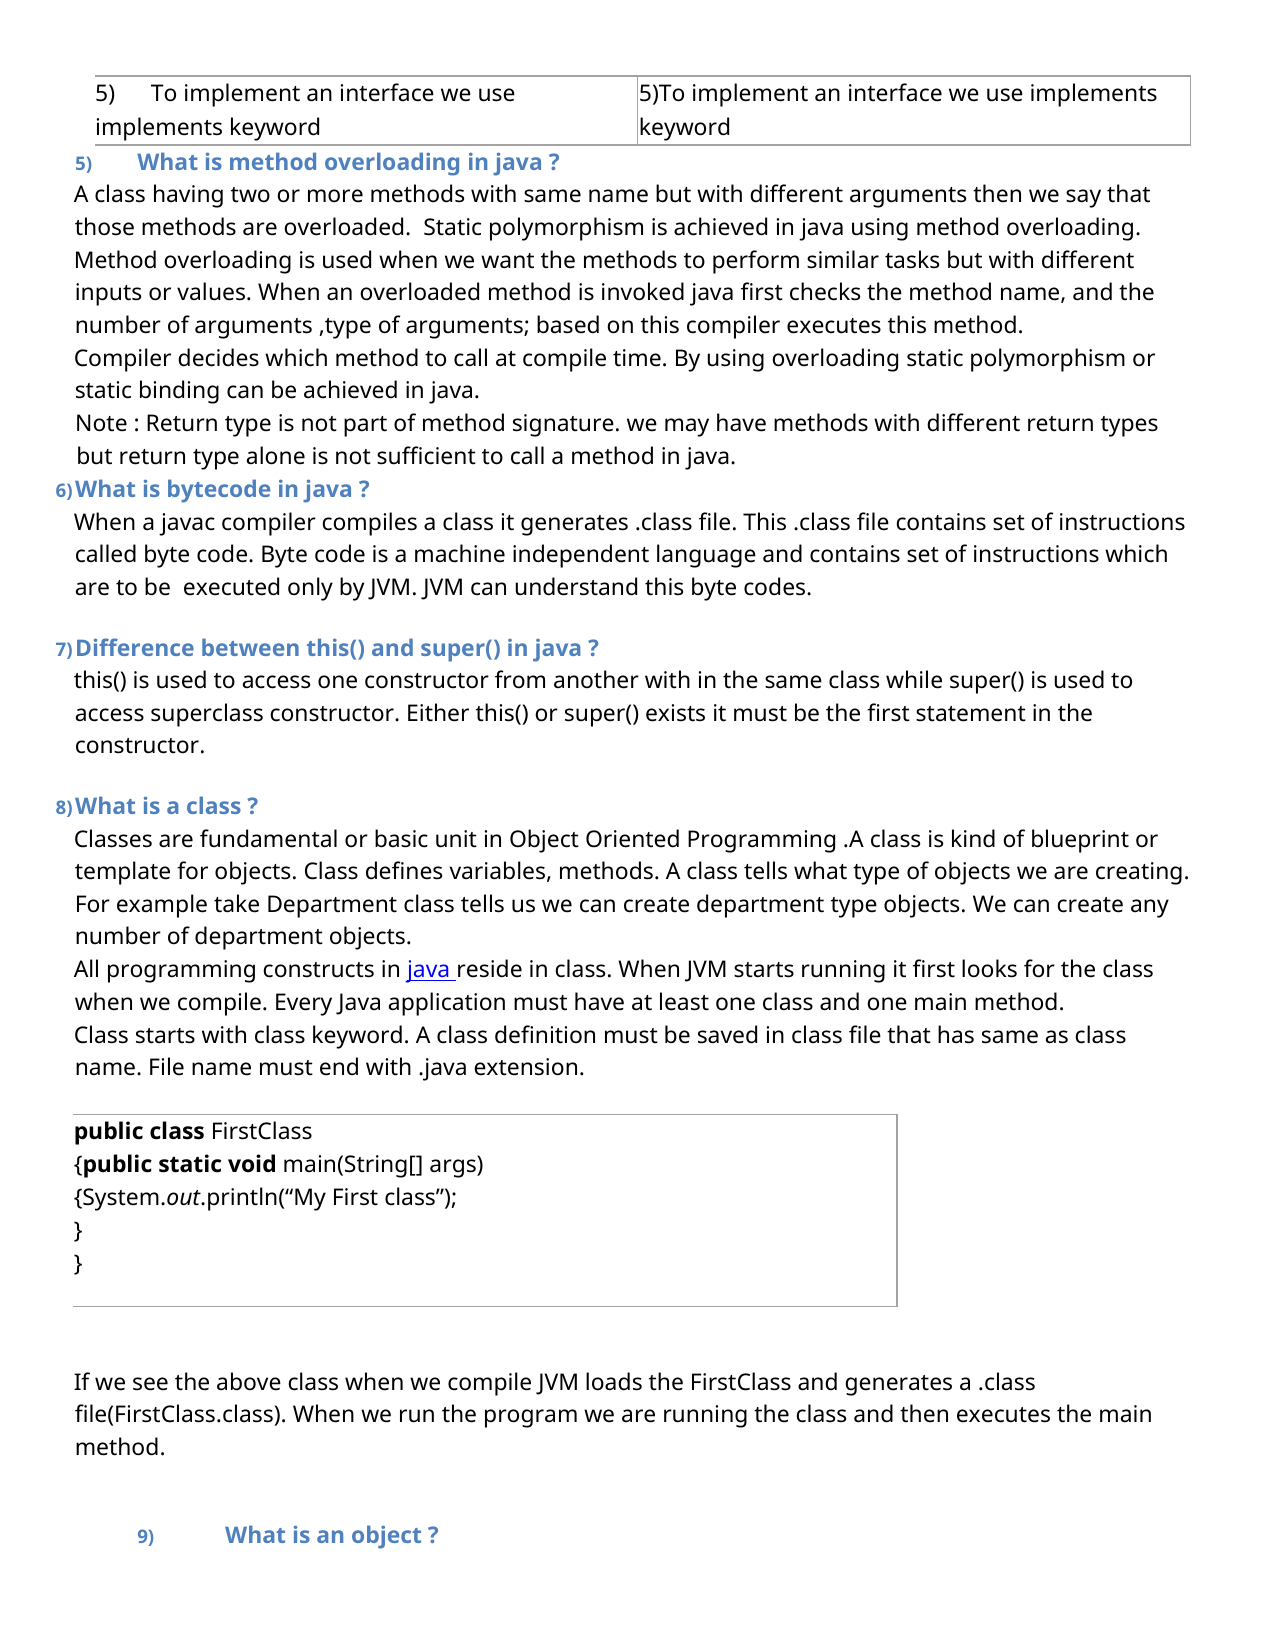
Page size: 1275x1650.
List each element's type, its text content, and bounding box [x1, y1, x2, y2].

table_cell 5)To implement an interface we use implements keyword [638, 77, 1190, 144]
text public class FirstClass [73, 1115, 896, 1146]
text Method overloading is used when we want the methods to perform similar tasks but with different inputs or values. When an overloaded method is invoked java first checks the method name, and the number of arguments ,type of arguments; based on this compiler executes this method. [73, 244, 1200, 340]
table_cell 5) To implement an interface we use implements keyword [95, 77, 637, 144]
text Compiler decides which method to call at compile time. By using overloading static polymorphism or static binding can be achieved in java. [73, 342, 1200, 406]
list What is method overloading in java ? [75, 145, 1200, 177]
text } [73, 1213, 896, 1246]
list What is a class ? [55, 790, 1200, 821]
text {public static void main(String[] args) [73, 1147, 896, 1180]
text {System.out.println(“My First class”); [73, 1180, 896, 1213]
text Class starts with class keyword. A class definition must be saved in class file that has same as class name. File name must end with .java extension. [73, 1019, 1200, 1083]
text } [73, 1246, 896, 1278]
text Classes are fundamental or basic unit in Object Oriented Programming .A class is kind of blueprint or template for objects. Class defines variables, methods. A class tells what type of objects we are creating. For example take Department class tells us we can create department type objects. We can create any number of department objects. [73, 823, 1200, 952]
text All programming constructs in java reside in class. When JVM starts running it first looks for the class when we compile. Every Java application must have at least one class and one main method. [73, 953, 1200, 1017]
text When a javac compiler compiles a class it generates .class file. This .class file contains set of instructions called byte code. Byte code is a machine independent language and contains set of instructions which are to be executed only by JVM. JVM can understand this byte codes. [73, 506, 1200, 602]
text If we see the above class when we compile JVM loads the FirstClass and generates a .class file(FirstClass.class). When we run the program we are running the class and then executes the main method. [73, 1366, 1200, 1462]
list What is an object ? [137, 1519, 1200, 1550]
text Note : Return type is not part of method signature. we may have methods with different return types but return type alone is not sufficient to call a method in java. [75, 407, 1200, 471]
list What is bytecode in java ? [55, 473, 1200, 504]
text A class having two or more methods with same name but with different arguments then we say that those methods are overloaded. Static polymorphism is achieved in java using method overloading. [73, 178, 1200, 242]
list Difference between this() and super() in java ? [55, 631, 1200, 663]
text this() is used to access one constructor from another with in the same class while super() is used to access superclass constructor. Either this() or super() exists it must be the first statement in the constructor. [73, 664, 1200, 761]
